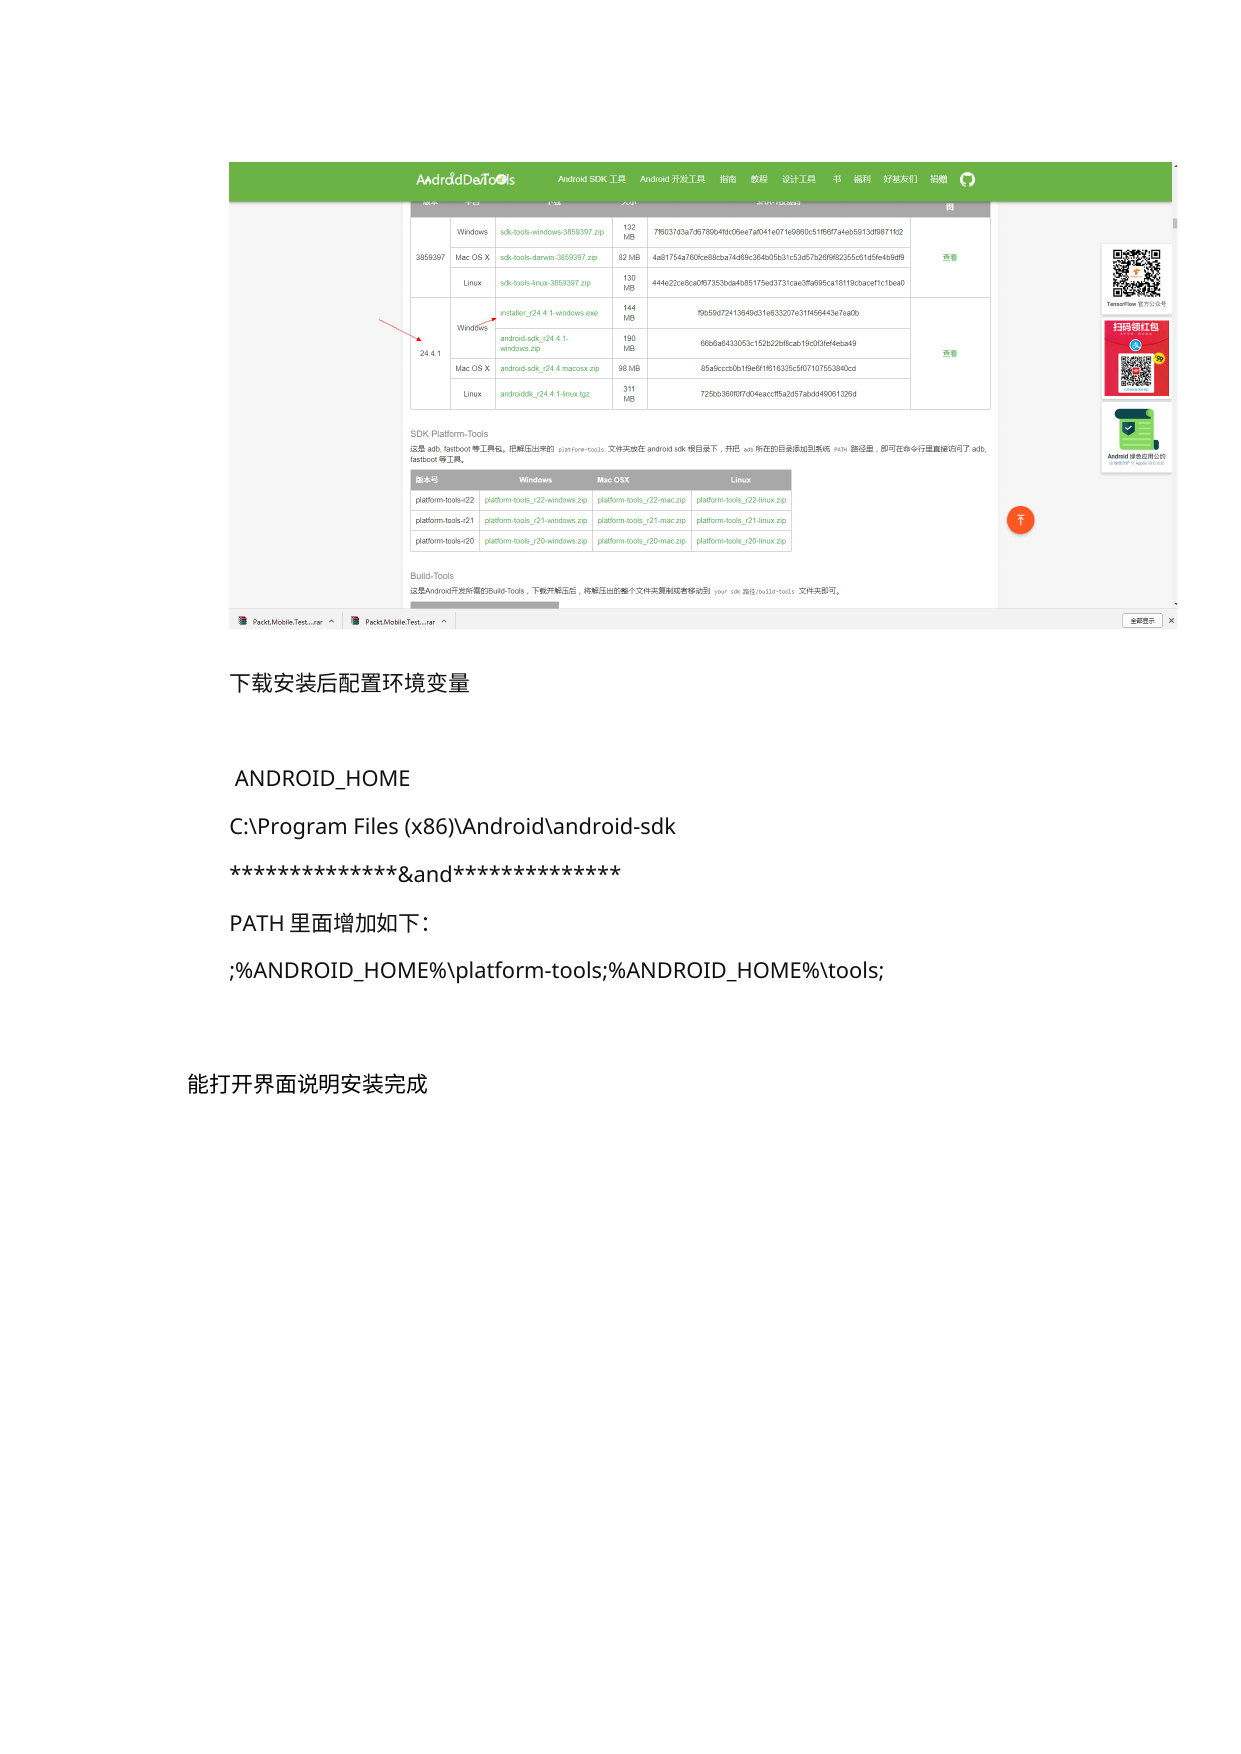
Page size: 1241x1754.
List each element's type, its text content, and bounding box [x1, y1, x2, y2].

picture [229, 162, 1178, 629]
text 下载安装后配置环境变量 [187, 665, 1053, 698]
text **************&and************** [187, 858, 1053, 890]
text PATH里面增加如下： [187, 906, 1053, 938]
text 能打开界面说明安装完成 [187, 1067, 1053, 1099]
text C:\Program Files (x86)\Android\android-sdk [187, 809, 1053, 842]
text ;%ANDROID_HOME%\platform-tools;%ANDROID_HOME%\tools; [187, 954, 1053, 986]
text ANDROID_HOME [187, 761, 1053, 794]
